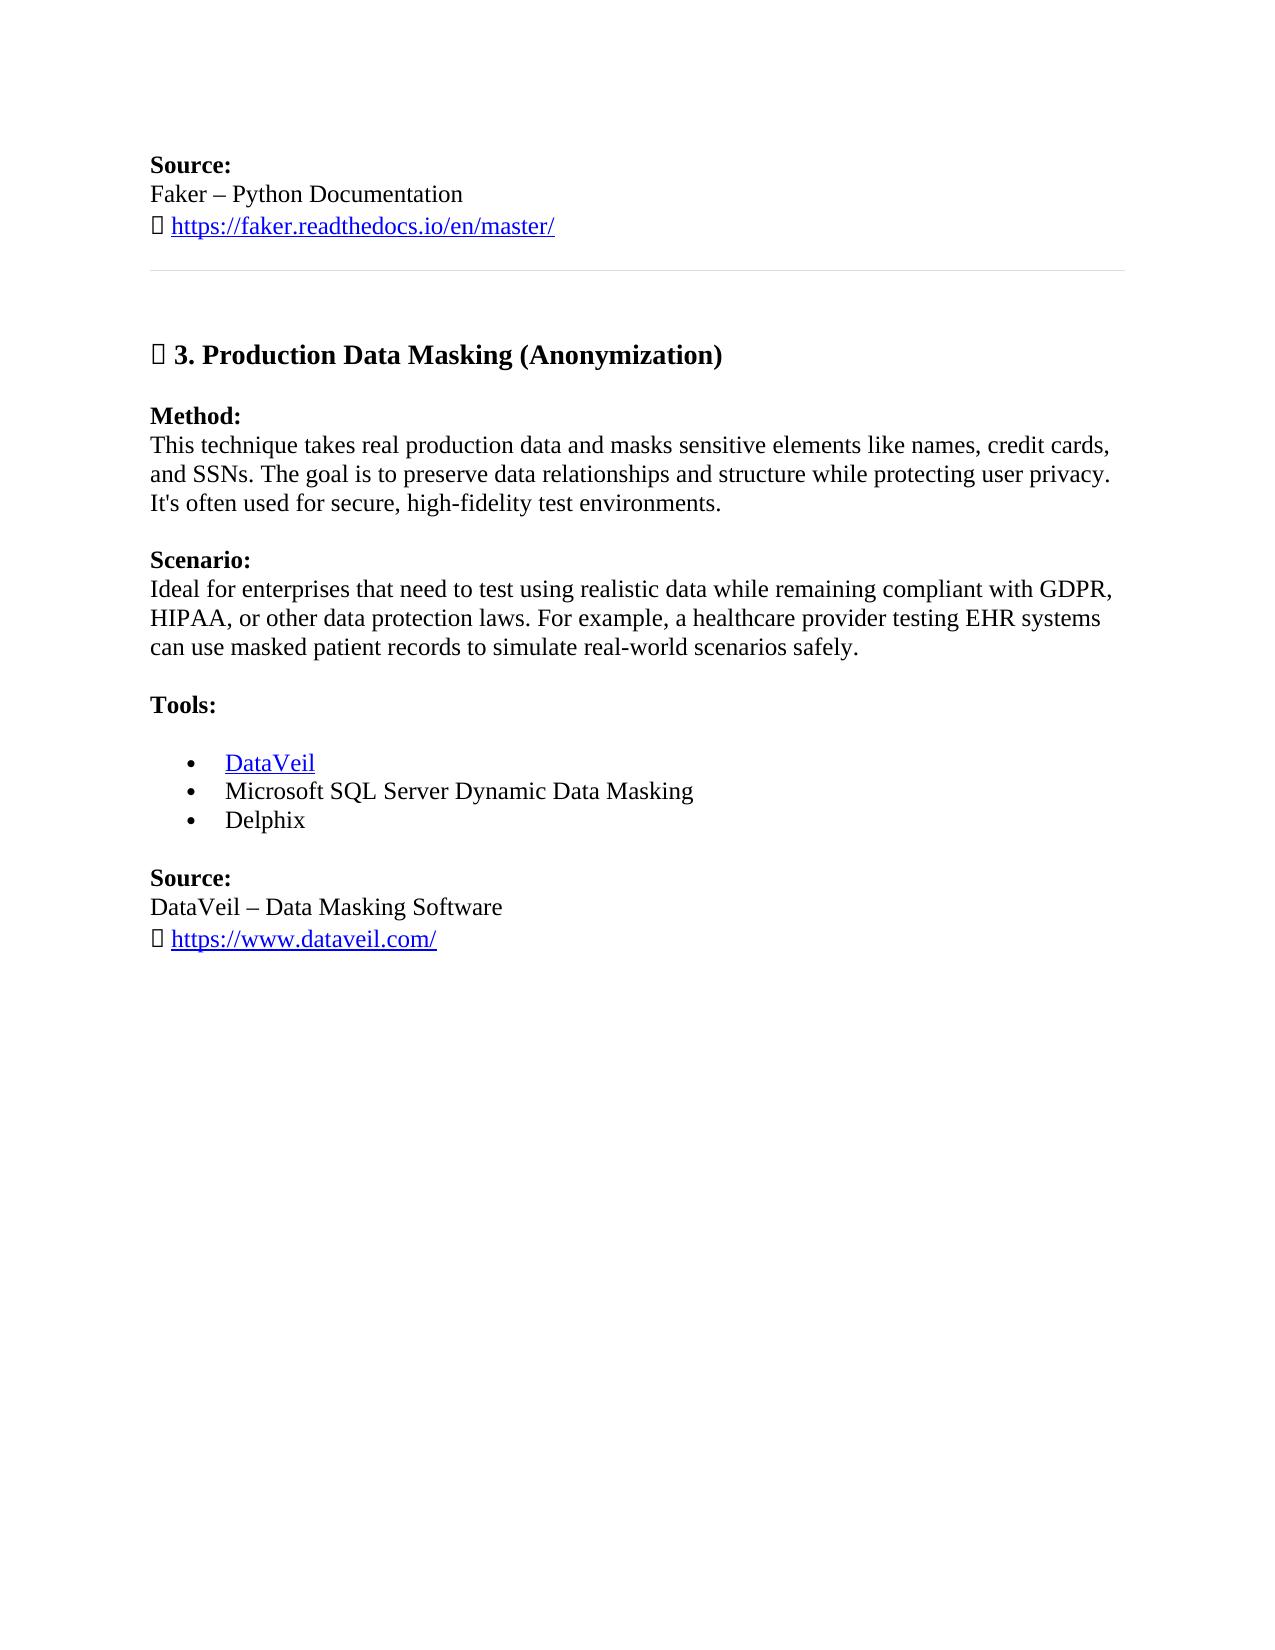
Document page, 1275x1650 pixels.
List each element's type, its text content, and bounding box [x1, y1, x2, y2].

list Microsoft SQL Server Dynamic Data Masking [187, 776, 1125, 805]
text 🔹 3. Production Data Masking (Anonymization) [150, 334, 1125, 372]
text Tools: [150, 690, 1125, 718]
text Source: DataVeil – Data Masking Software 🔗 https://www.dataveil.com/ [150, 863, 1125, 955]
text Method: This technique takes real production data and masks sensitive elements like names, credit cards, and SSNs. The goal is to preserve data relationships and structure while protecting user privacy. It's often used for secure, high-fidelity test environments. [150, 401, 1125, 516]
list DataVeil [187, 748, 1125, 776]
text Source: Faker – Python Documentation 🔗 https://faker.readthedocs.io/en/master/ [150, 150, 1125, 242]
text Scenario: Ideal for enterprises that need to test using realistic data while remaining compliant with GDPR, HIPAA, or other data protection laws. For example, a healthcare provider testing EHR systems can use masked patient records to simulate real-world scenarios safely. [150, 546, 1125, 661]
list Delphix [187, 805, 1125, 834]
